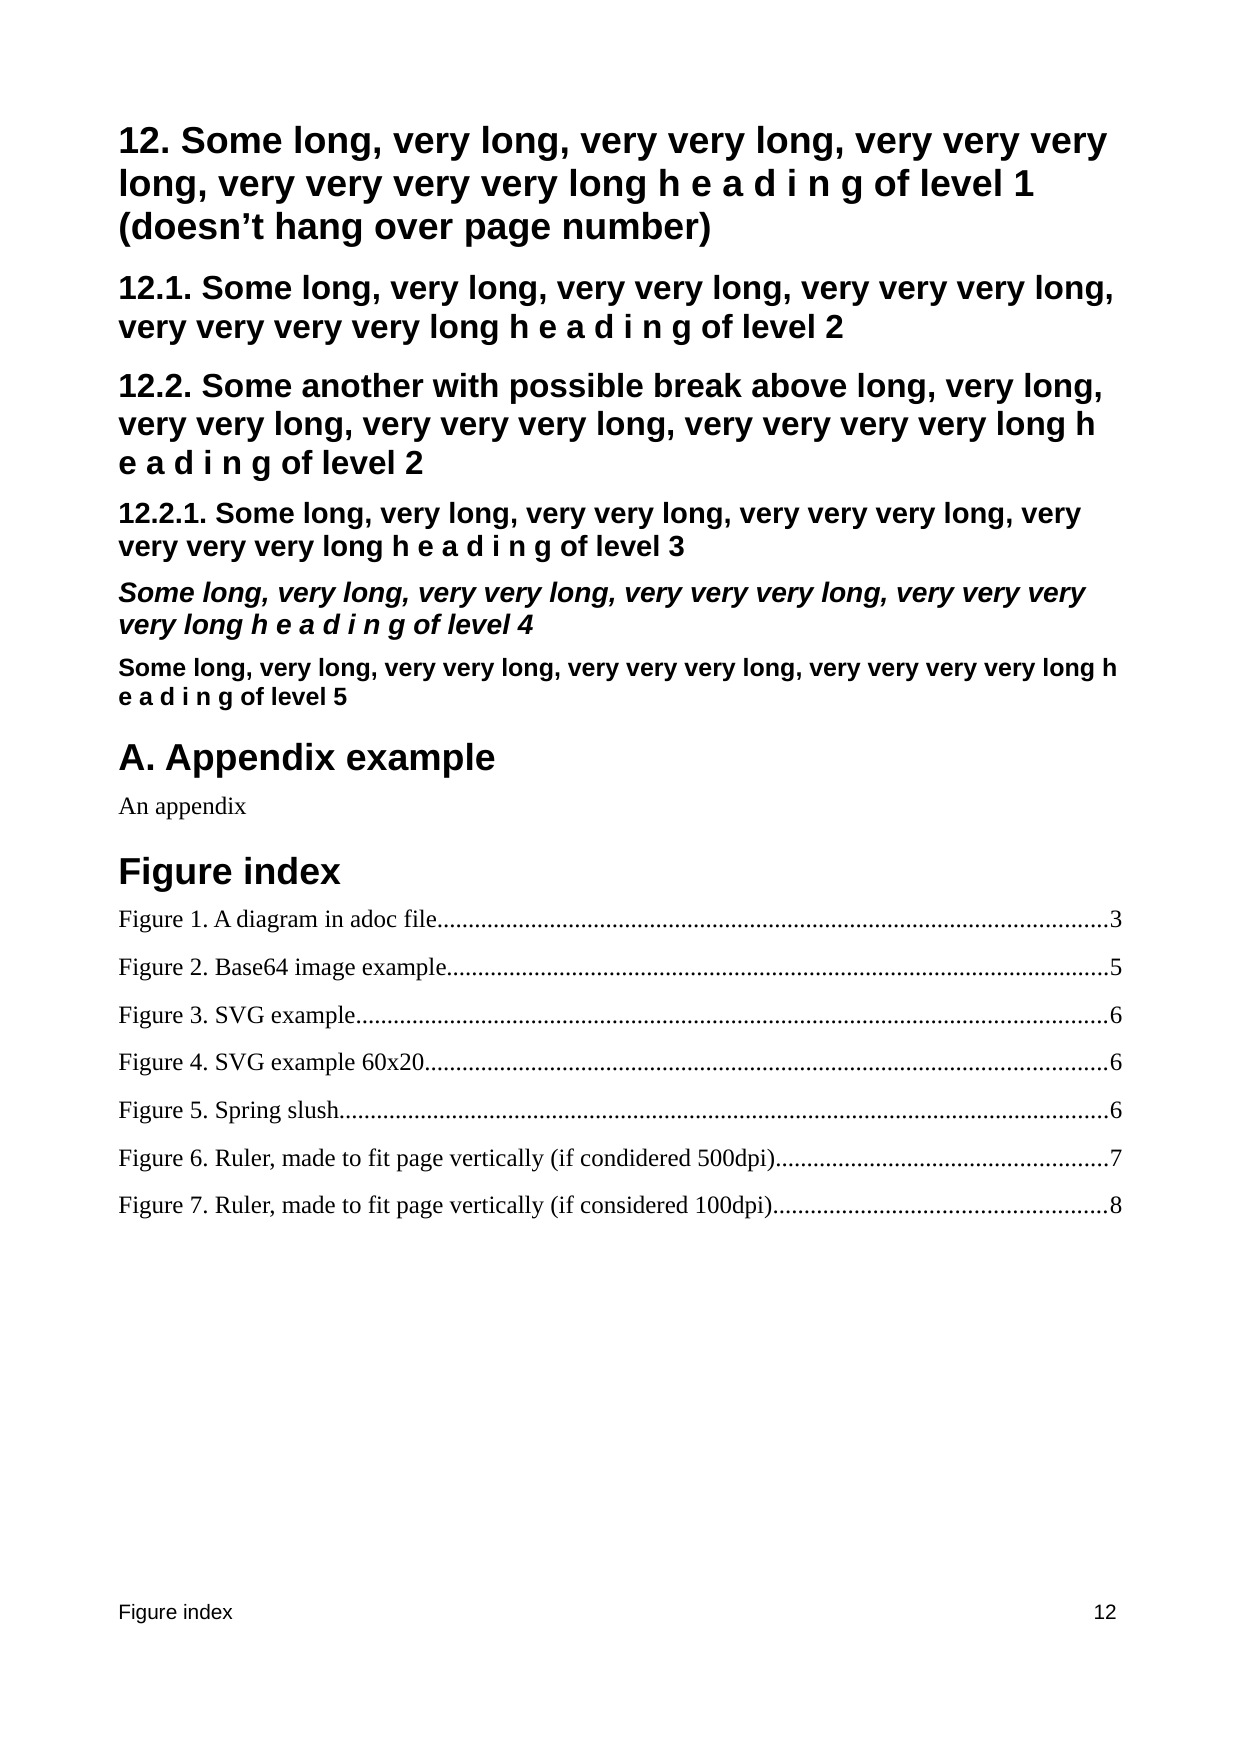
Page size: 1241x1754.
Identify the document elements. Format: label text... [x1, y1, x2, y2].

subtitle 12.2.1. Some long, very long, very very long, very very very long, very very very very long h e a d i n g of level 3 [118, 496, 1122, 563]
text Figure 1. A diagram in adoc file 3 [118, 904, 1122, 933]
subtitle Some long, very long, very very long, very very very long, very very very very long h e a d i n g of level 4 [118, 576, 1122, 640]
text Figure 3. SVG example 6 [118, 1000, 1122, 1028]
subtitle 12. Some long, very long, very very long, very very very long, very very very very long h e a d i n g of level 1 (doesn’t hang over page number) [118, 118, 1122, 247]
subtitle 12.1. Some long, very long, very very long, very very very long, very very very very long h e a d i n g of level 2 [118, 268, 1122, 345]
subtitle A. Appendix example [118, 735, 1122, 778]
text Figure 5. Spring slush 6 [118, 1095, 1122, 1124]
subtitle 12.2. Some another with possible break above long, very long, very very long, very very very long, very very very very long h e a d i n g of level 2 [118, 366, 1122, 481]
text Figure 4. SVG example 60x20 6 [118, 1047, 1122, 1076]
text Figure 7. Ruler, made to fit page vertically (if considered 100dpi) 8 [118, 1190, 1122, 1219]
text Figure 6. Ruler, made to fit page vertically (if condidered 500dpi) 7 [118, 1143, 1122, 1171]
text Figure 2. Base64 image example 5 [118, 952, 1122, 981]
subtitle Some long, very long, very very long, very very very long, very very very very long h e a d i n g of level 5 [118, 653, 1122, 710]
subtitle Figure index [118, 849, 1122, 892]
text An appendix [118, 791, 1122, 820]
